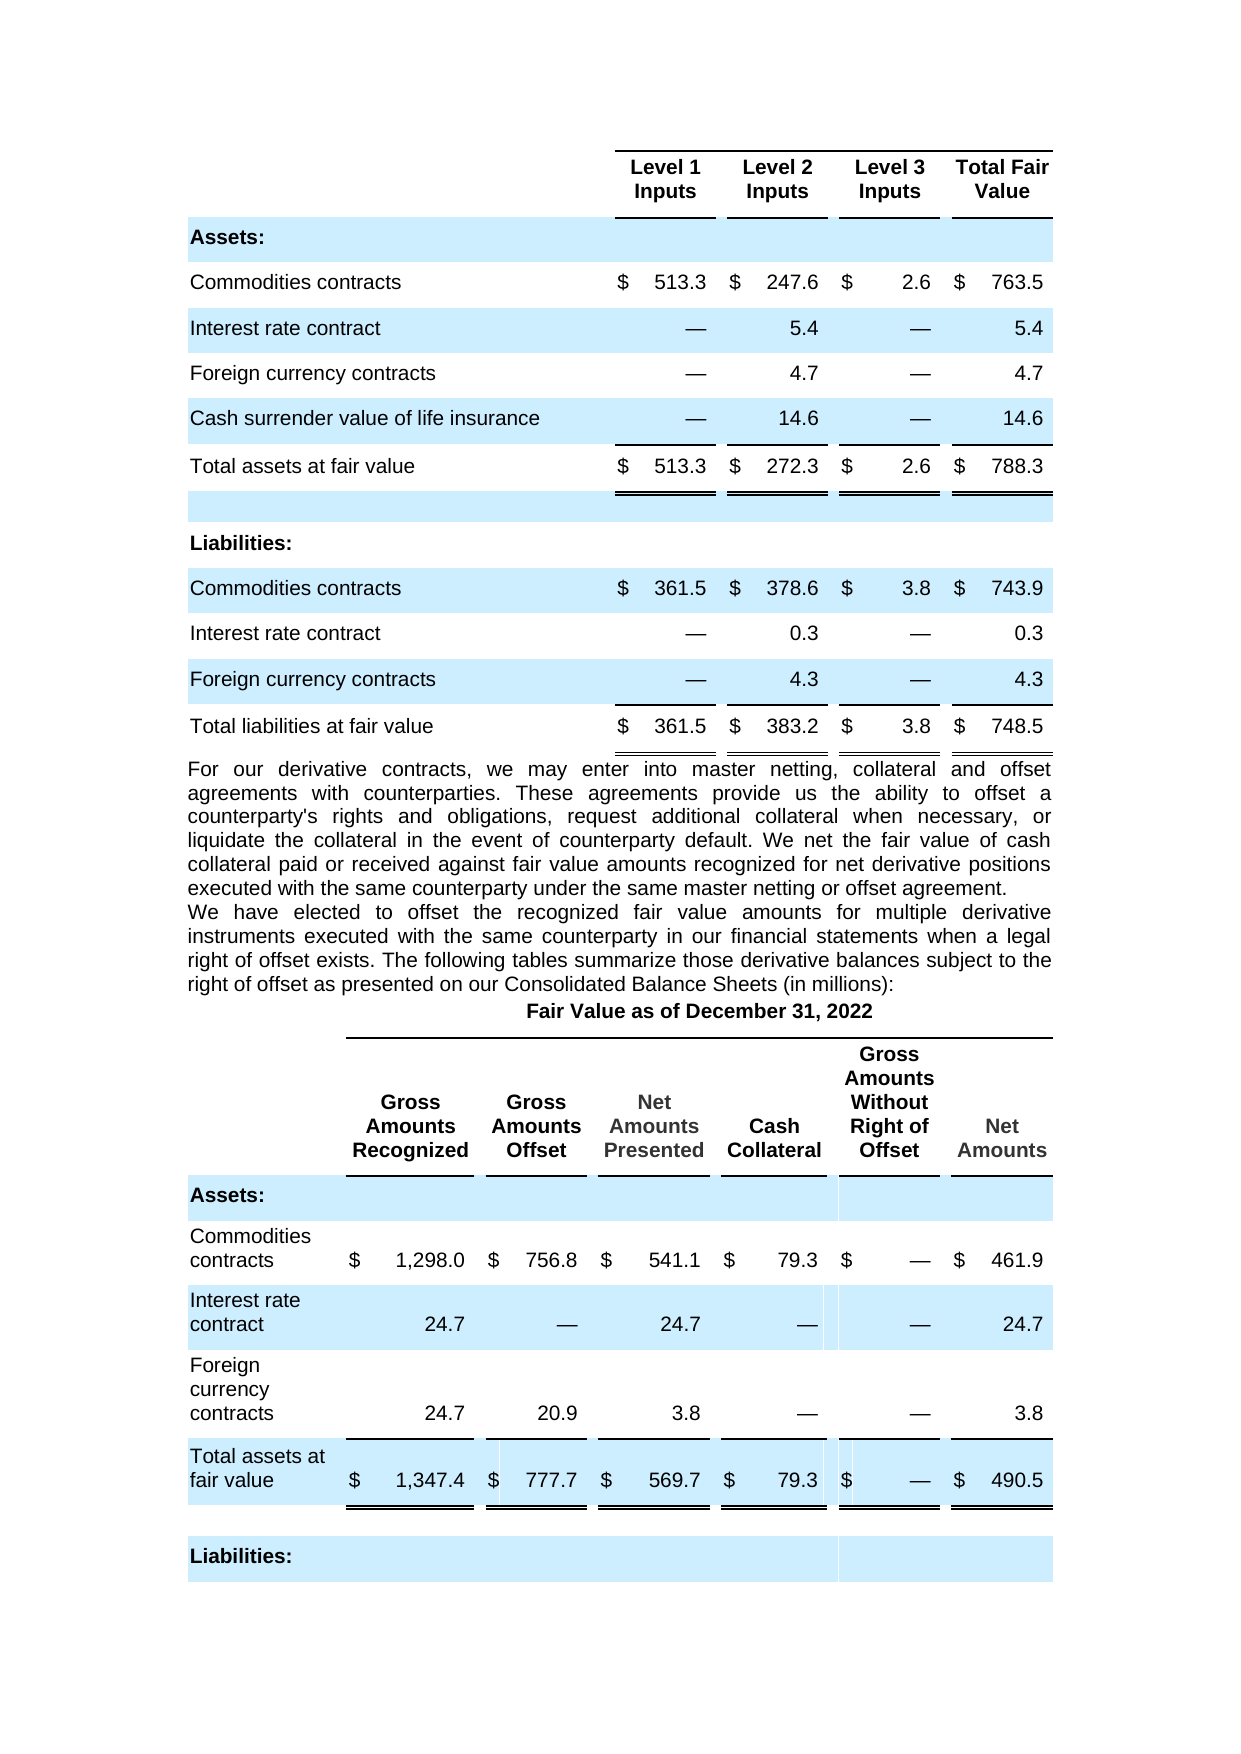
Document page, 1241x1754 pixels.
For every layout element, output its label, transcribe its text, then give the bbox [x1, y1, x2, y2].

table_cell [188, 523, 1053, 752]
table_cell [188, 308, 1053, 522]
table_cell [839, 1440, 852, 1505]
text For our derivative contracts, we may enter into master netting, collateral and offset agreements with counterparties. These agreements provide us the ability to offset a counterparty's rights and obligations, request additional collateral when necessary, or liquidate the collateral in the event of counterparty default. We net the fair value of cash collateral paid or received against fair value amounts recognized for net derivative positions executed with the same counterparty under the same master netting or offset agreement. [187, 756, 1053, 900]
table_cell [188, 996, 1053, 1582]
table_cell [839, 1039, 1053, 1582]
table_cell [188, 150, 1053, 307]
text We have elected to offset the recognized fair value amounts for multiple derivative instruments executed with the same counterparty in our financial statements when a legal right of offset exists. The following tables summarize those derivative balances subject to the right of offset as presented on our Consolidated Balance Sheets (in millions): [187, 900, 1053, 996]
